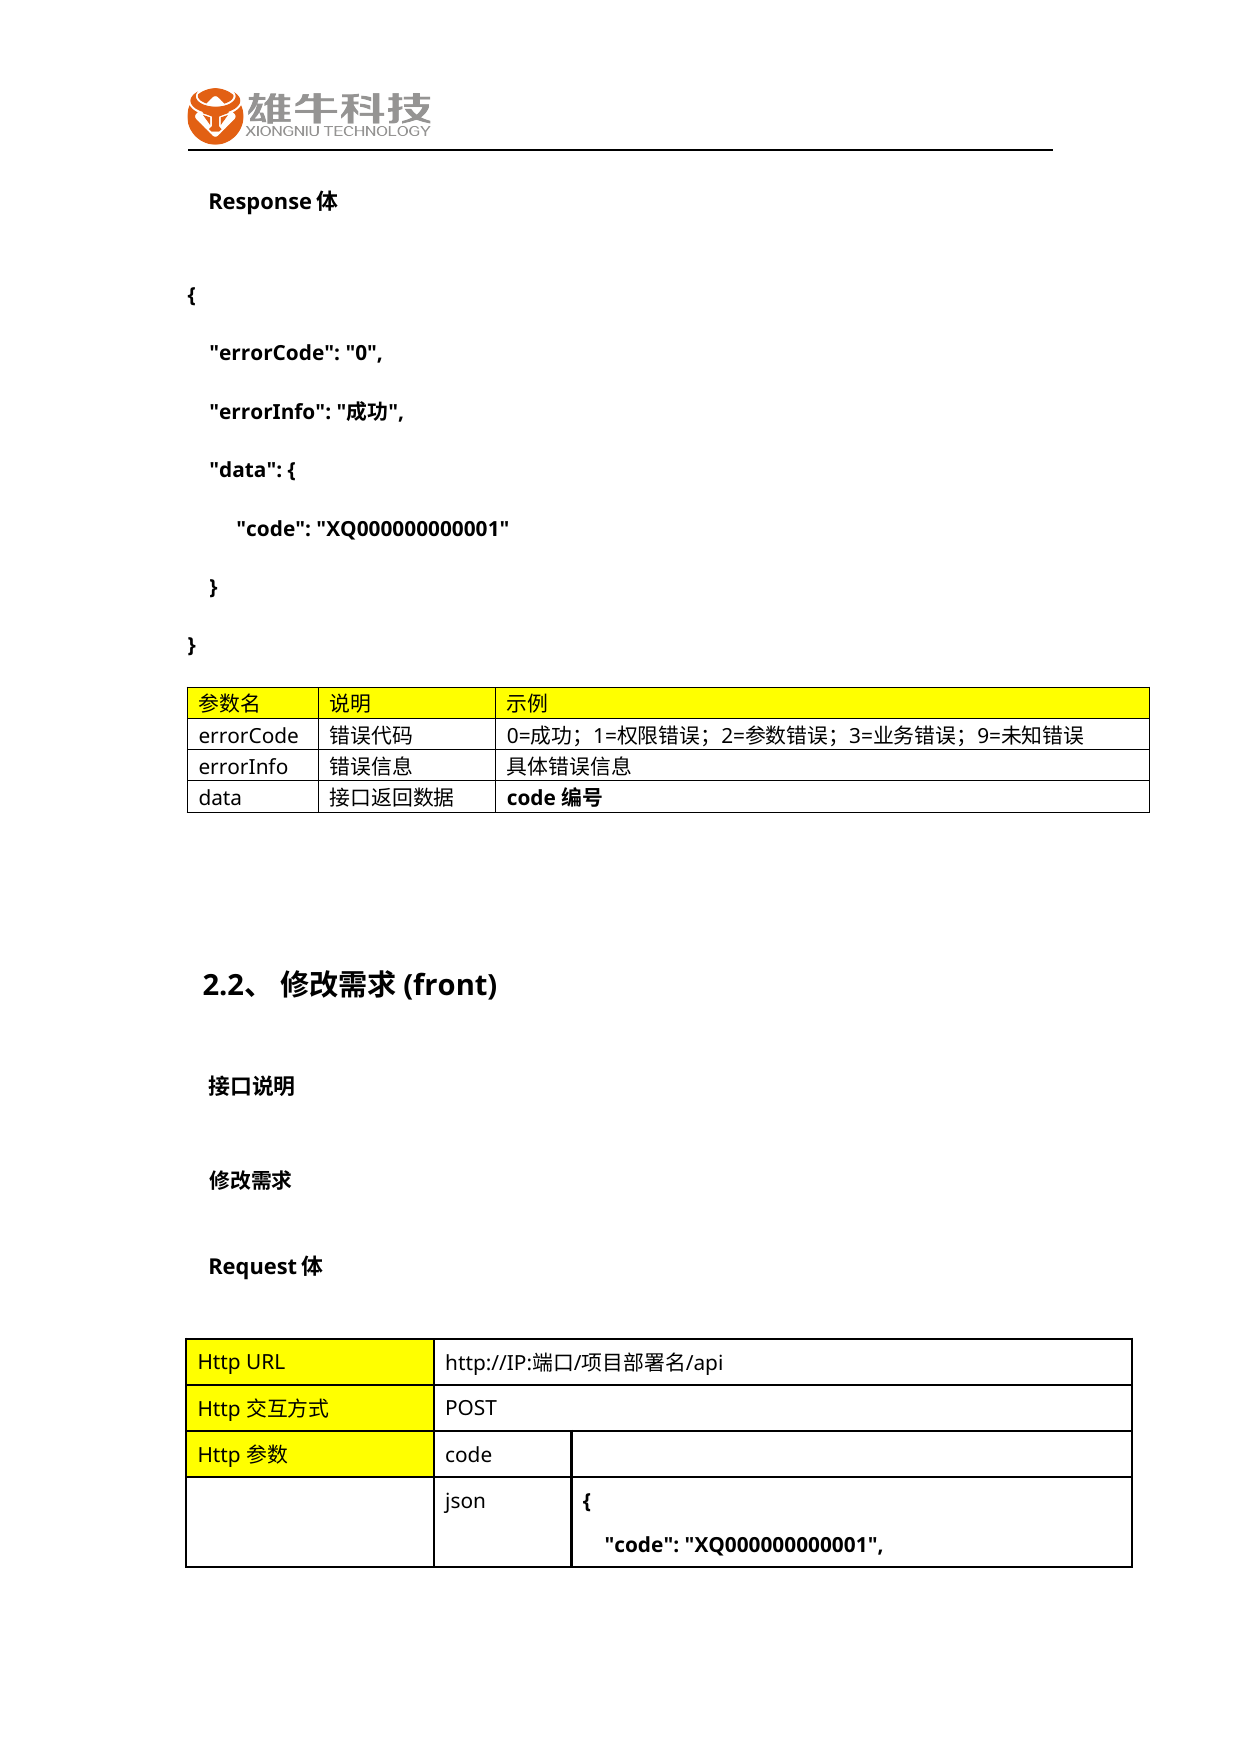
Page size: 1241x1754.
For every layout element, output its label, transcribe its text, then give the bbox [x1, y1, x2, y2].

text "errorInfo": "成功", [187, 388, 1053, 432]
text "data": { [187, 448, 1053, 492]
table_cell [573, 1432, 1131, 1476]
table_cell 错误代码 [319, 719, 495, 749]
table_header http://IP:端口/项目部署名/api [435, 1340, 1131, 1384]
text } [187, 564, 1053, 608]
table_cell errorCode [188, 719, 318, 749]
text } [187, 622, 1053, 666]
text 修改需求 [187, 1157, 1053, 1201]
table_header Http URL [187, 1340, 433, 1384]
table_header 示例 [496, 688, 1149, 718]
table_cell Http 交互方式 [187, 1386, 433, 1430]
text "code": "XQ000000000001" [187, 506, 1053, 550]
subtitle Response体 [202, 178, 1053, 222]
table_cell errorInfo [188, 750, 318, 780]
text { [187, 272, 1053, 316]
table_cell Http 参数 [187, 1432, 433, 1476]
picture [187, 88, 433, 147]
table_cell [187, 1478, 433, 1566]
subtitle 接口说明 [202, 1063, 1053, 1107]
table_cell 0=成功；1=权限错误；2=参数错误；3=业务错误；9=未知错误 [496, 719, 1149, 749]
text "errorCode": "0", [187, 330, 1053, 374]
table_header 参数名 [188, 688, 318, 718]
table_cell code [435, 1432, 570, 1476]
subtitle Request体 [202, 1243, 1053, 1287]
subtitle 修改需求 (front) [202, 961, 1053, 1005]
table_cell data [188, 781, 318, 812]
table_cell 错误信息 [319, 750, 495, 780]
table_cell 接口返回数据 [319, 781, 495, 812]
table_cell json [435, 1478, 570, 1566]
table_cell POST [435, 1386, 1131, 1430]
table_header 说明 [319, 688, 495, 718]
table_cell 具体错误信息 [496, 750, 1149, 780]
table_cell code 编号 [496, 781, 1149, 812]
